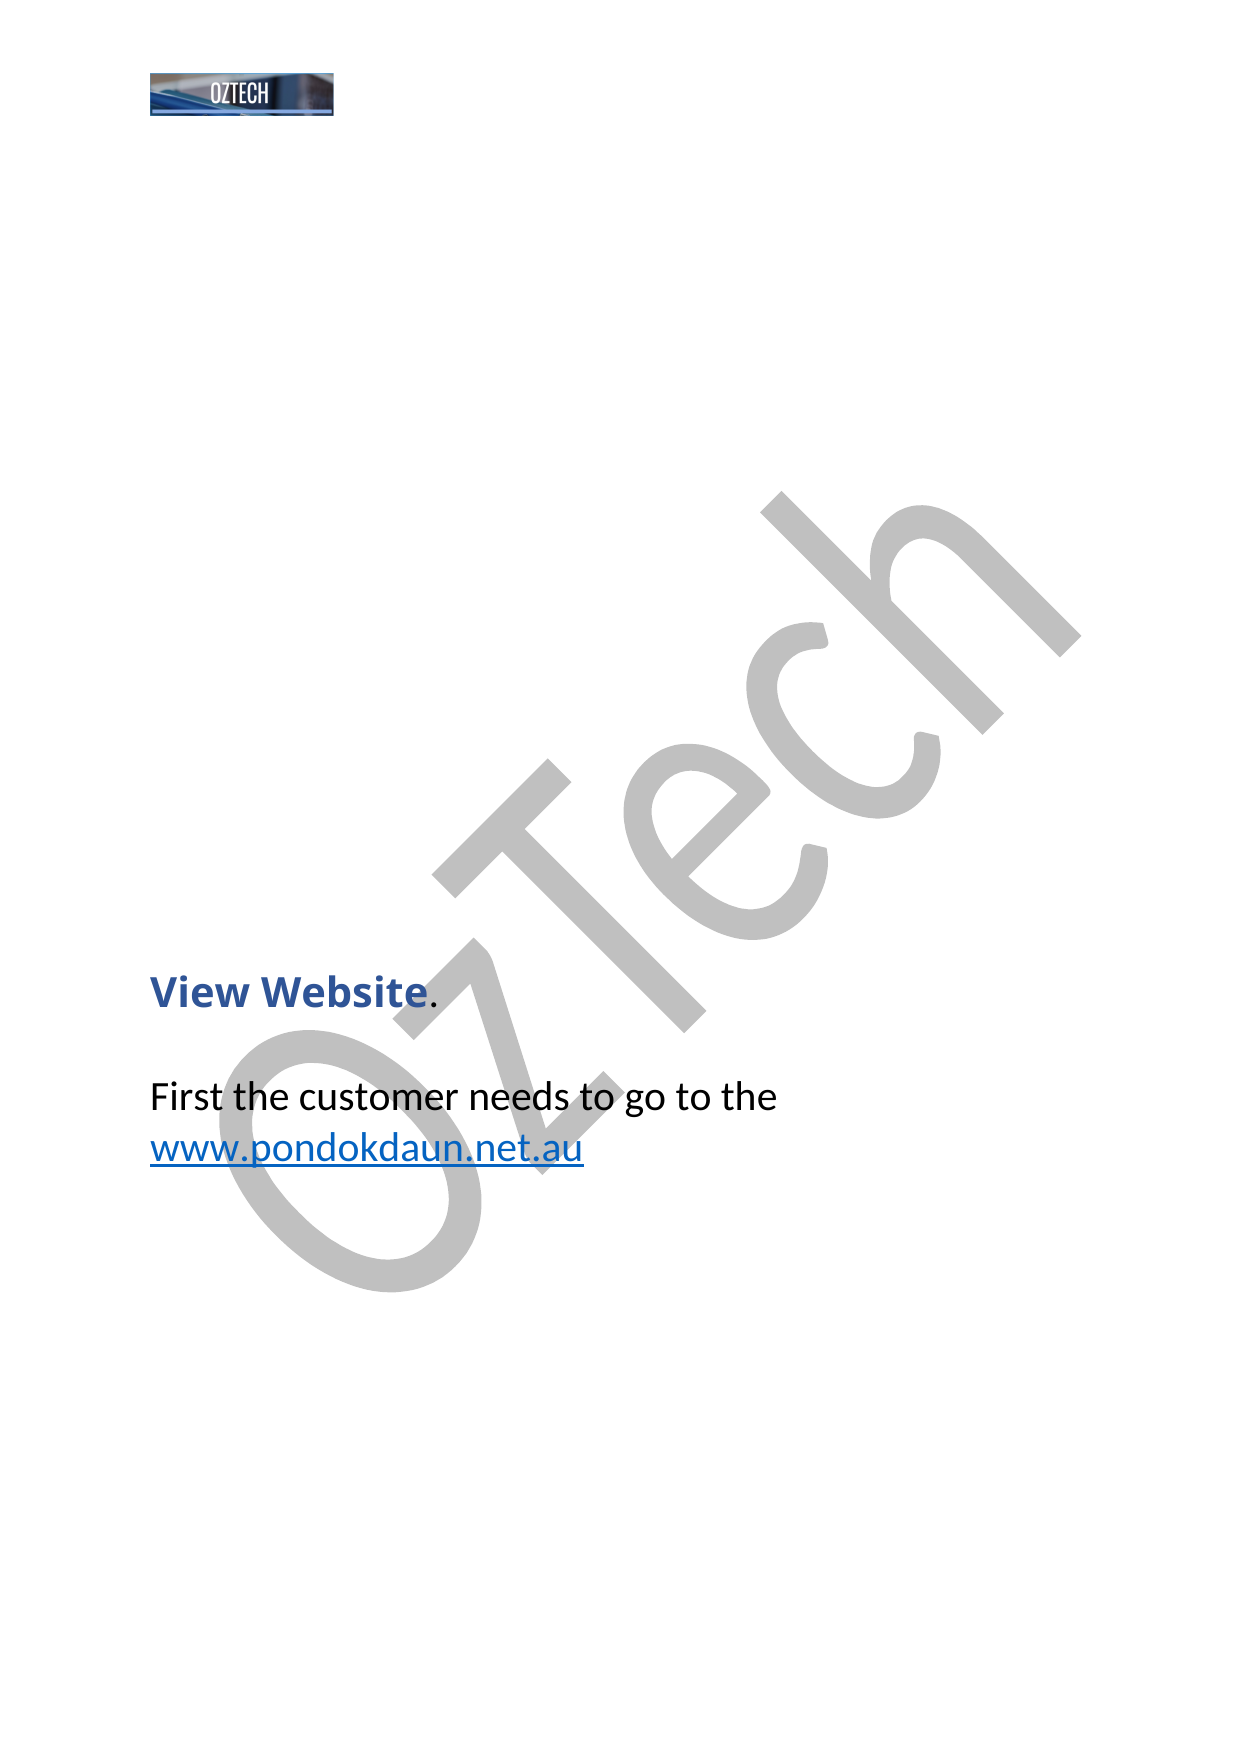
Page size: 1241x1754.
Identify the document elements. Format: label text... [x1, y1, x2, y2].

text View Website. [150, 963, 1090, 1019]
picture [150, 73, 334, 116]
text First the customer needs to go to the [150, 1070, 1090, 1121]
text www.pondokdaun.net.au [150, 1121, 1090, 1172]
